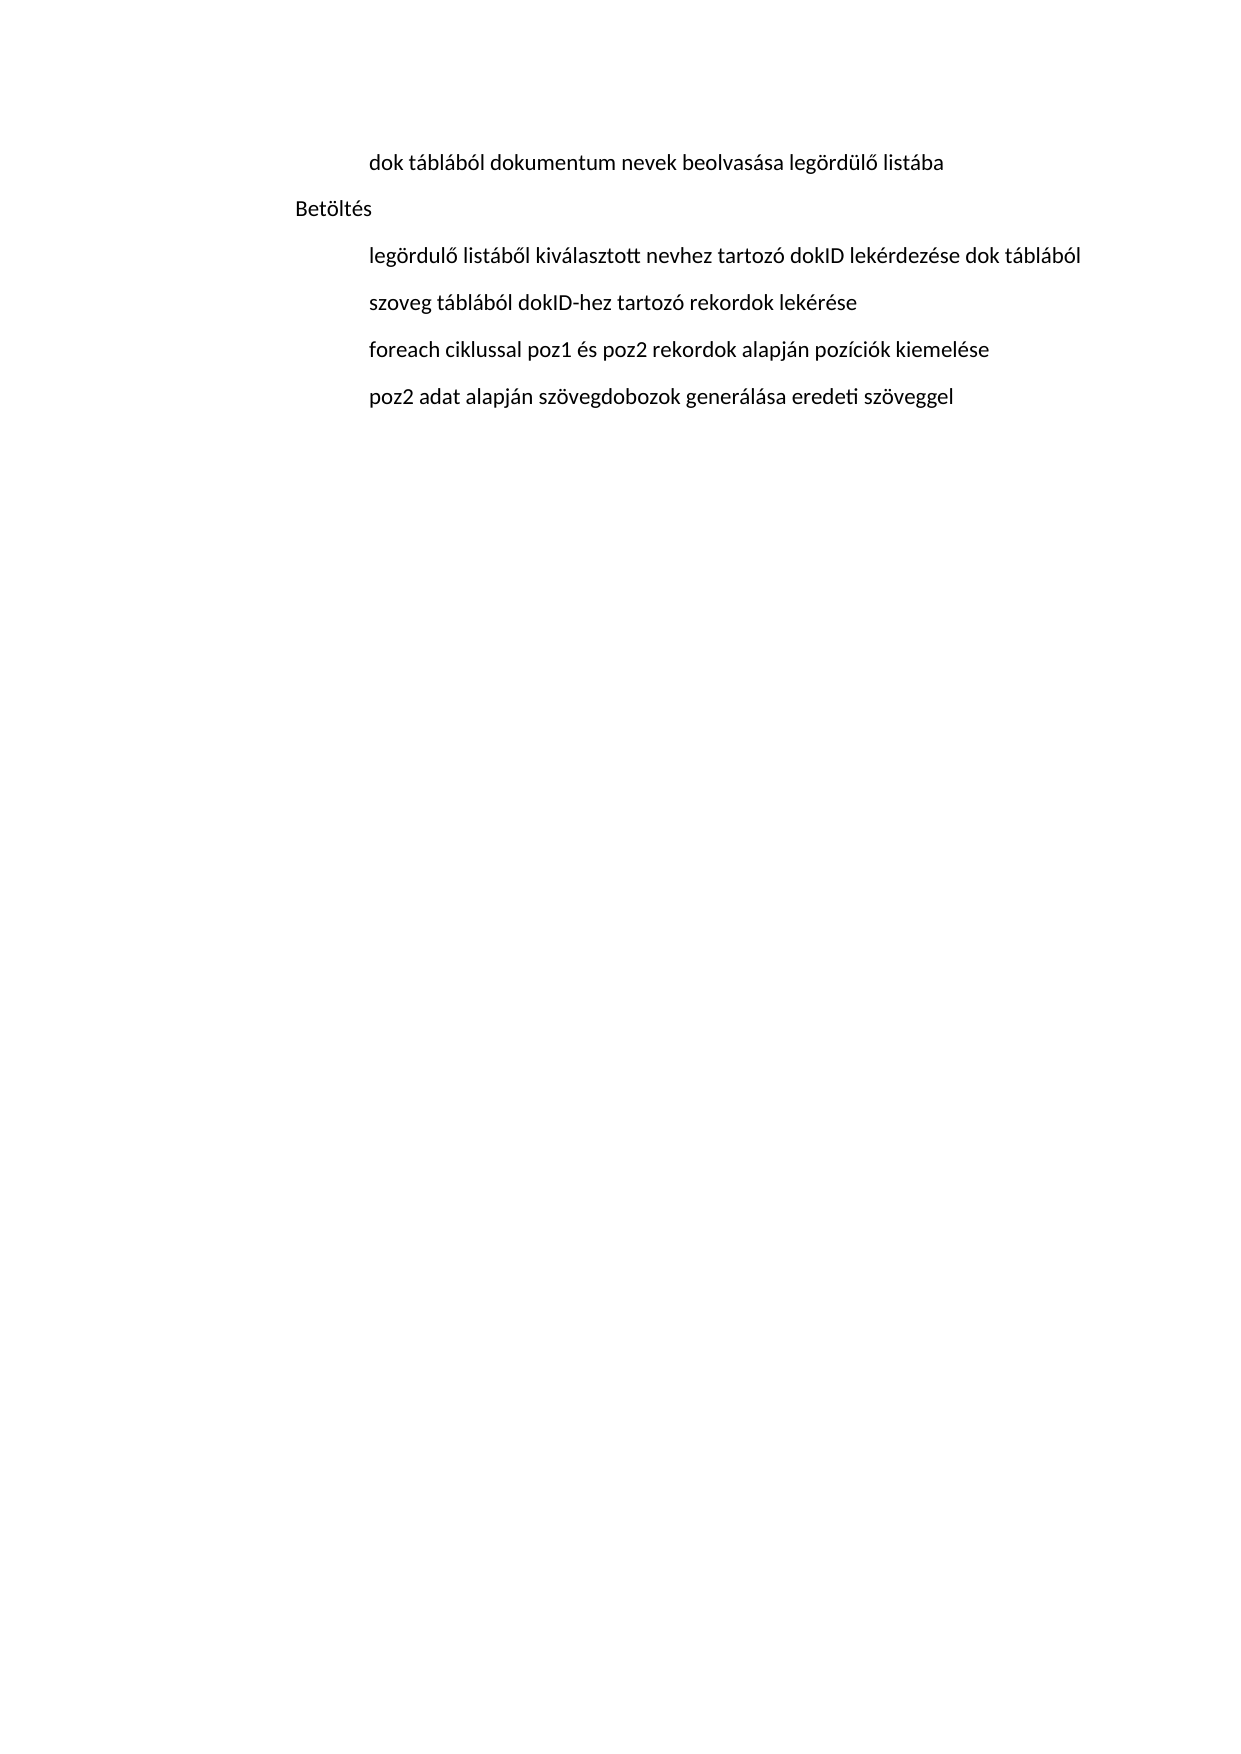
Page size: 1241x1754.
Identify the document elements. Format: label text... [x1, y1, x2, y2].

text dok táblából dokumentum nevek beolvasása legördülő listába [221, 148, 1093, 176]
text legördulő listáből kiválasztott nevhez tartozó dokID lekérdezése dok táblából [221, 241, 1093, 269]
text poz2 adat alapján szövegdobozok generálása eredeti szöveggel [221, 382, 1093, 410]
text Betöltés [221, 194, 1093, 222]
text szoveg táblából dokID-hez tartozó rekordok lekérése [221, 288, 1093, 316]
text foreach ciklussal poz1 és poz2 rekordok alapján pozíciók kiemelése [221, 335, 1093, 363]
